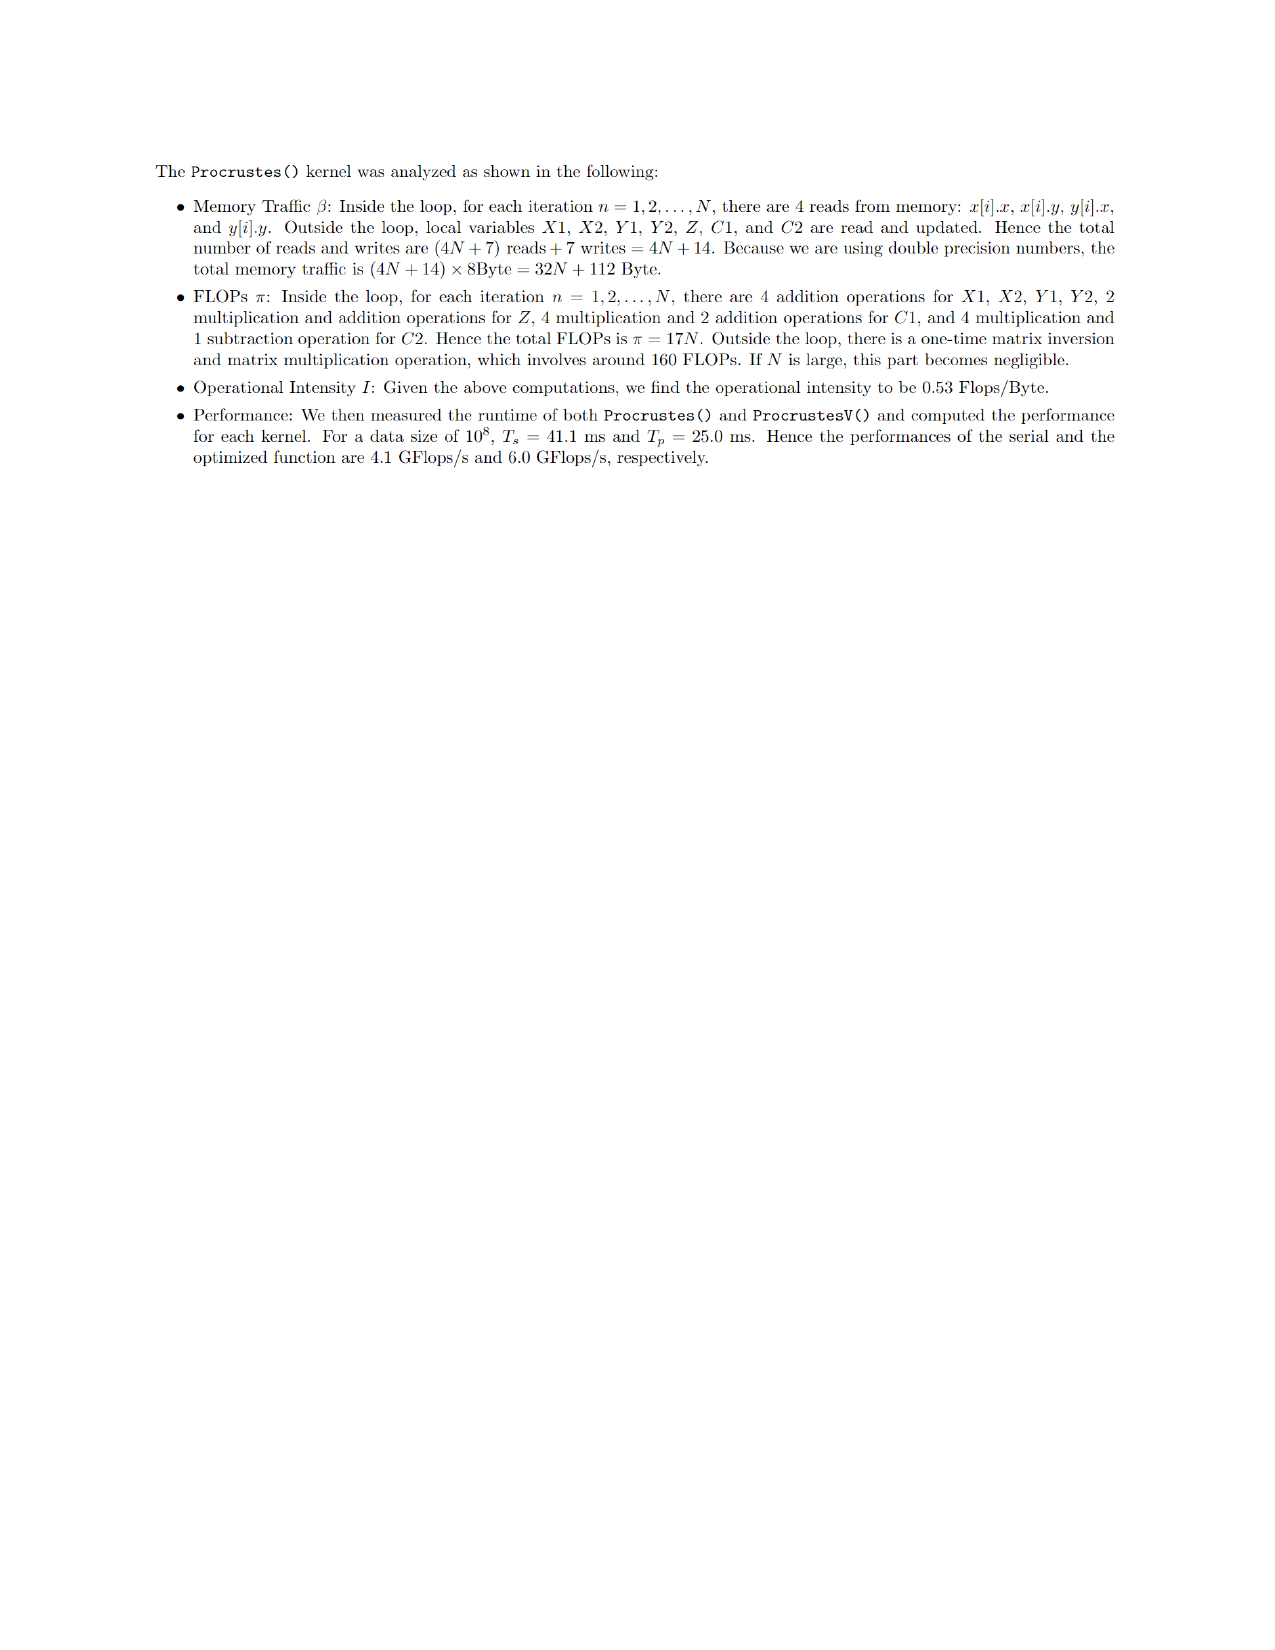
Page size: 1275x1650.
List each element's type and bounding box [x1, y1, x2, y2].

picture [150, 150, 1125, 469]
